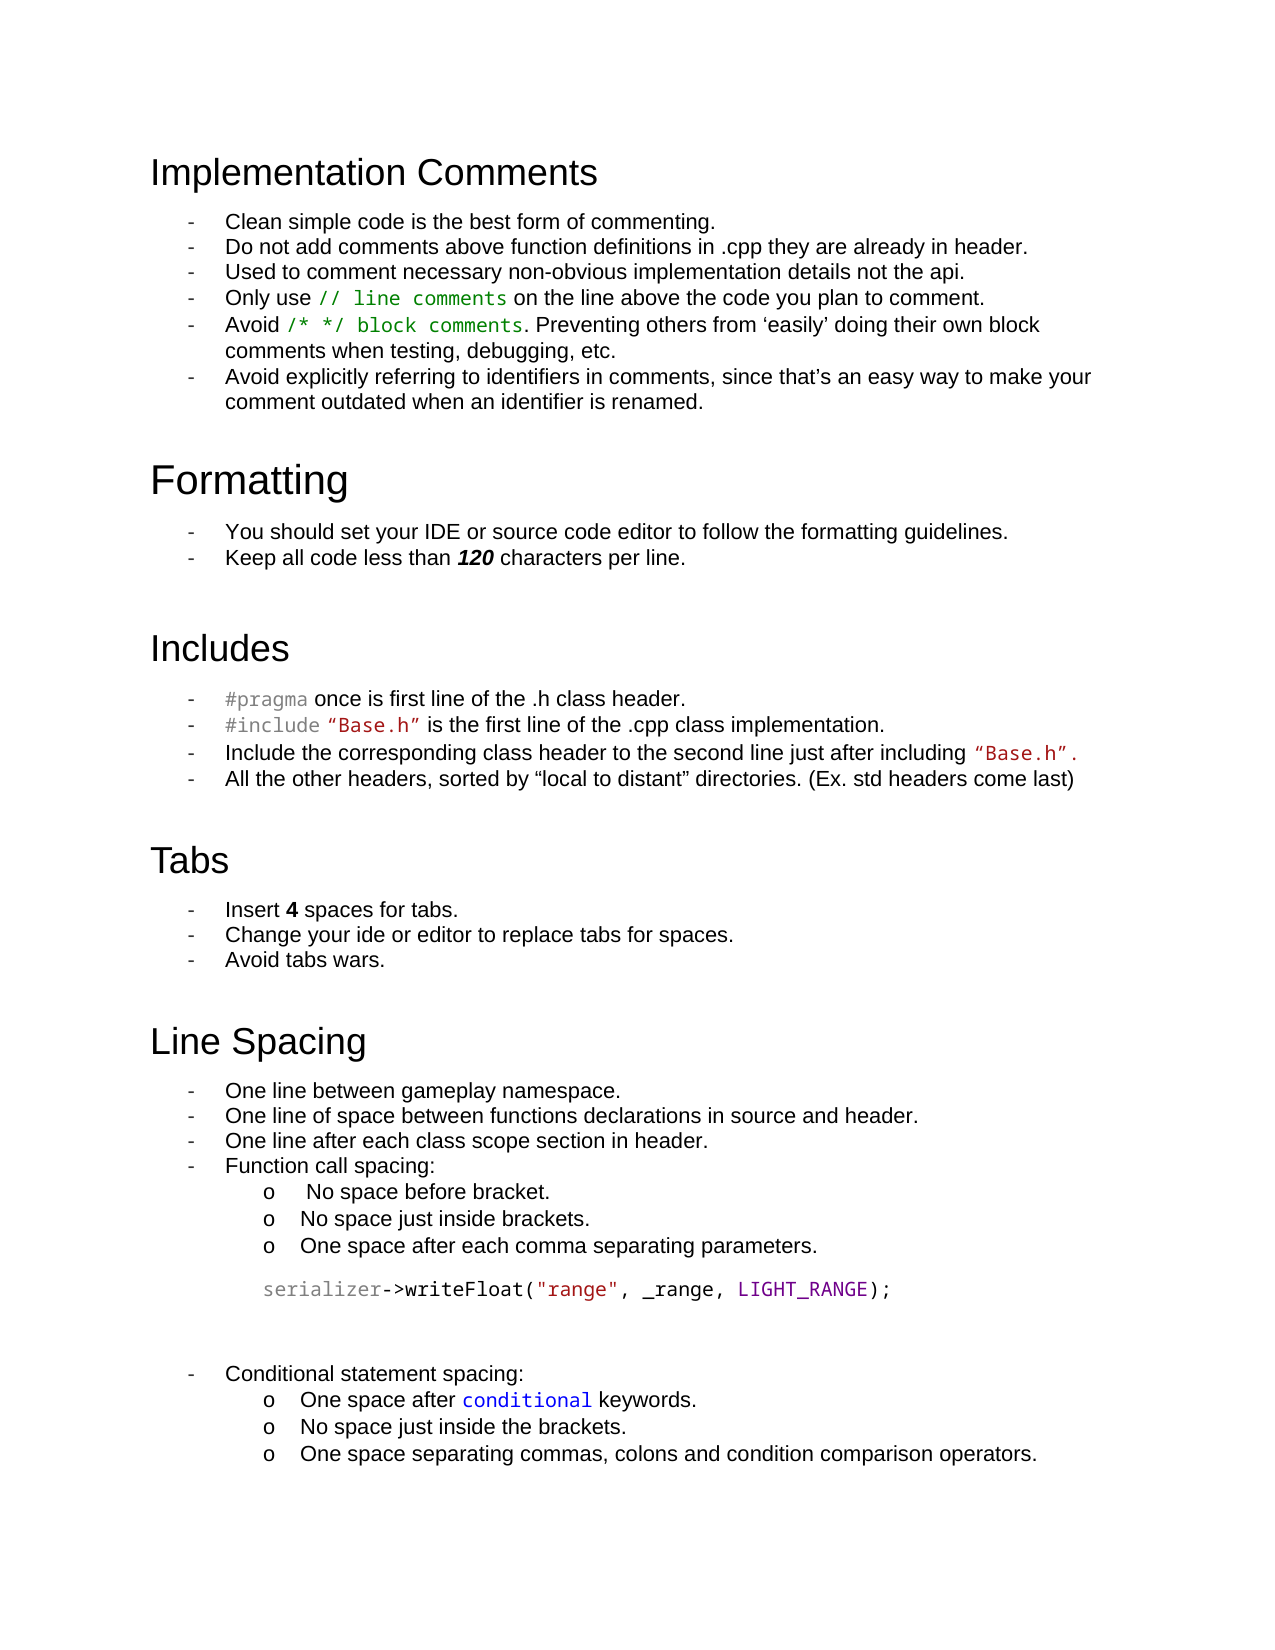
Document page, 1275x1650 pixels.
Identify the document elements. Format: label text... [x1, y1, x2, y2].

text Includes [150, 626, 1125, 669]
subtitle Implementation Comments [150, 150, 1125, 193]
list #include “Base.h” is the first line of the .cpp class implementation. [187, 712, 1125, 739]
list All the other headers, sorted by “local to distant” directories. (Ex. std headers come last) [187, 766, 1125, 791]
text serializer->writeFloat("range", _range, LIGHT_RANGE); [225, 1276, 1125, 1302]
list One space separating commas, colons and condition comparison operators. [262, 1441, 1125, 1468]
list No space just inside the brackets. [262, 1414, 1125, 1441]
list One line of space between functions declarations in source and header. [187, 1103, 1125, 1128]
list One line after each class scope section in header. [187, 1128, 1125, 1153]
subtitle Line Spacing [150, 1019, 1125, 1062]
list Avoid explicitly referring to identifiers in comments, since that’s an easy way to make your comment outdated when an identifier is renamed. [187, 363, 1125, 414]
list Used to comment necessary non-obvious implementation details not the api. [187, 259, 1125, 284]
list Include the corresponding class header to the second line just after including “Base.h”. [187, 739, 1125, 766]
list Change your ide or editor to replace tabs for spaces. [187, 922, 1125, 947]
list Avoid /* */ block comments. Preventing others from ‘easily’ doing their own block comments when testing, debugging, etc. [187, 311, 1125, 363]
subtitle Tabs [150, 838, 1125, 881]
list Clean simple code is the best form of commenting. [187, 209, 1125, 234]
list Only use // line comments on the line above the code you plan to comment. [187, 284, 1125, 311]
text Formatting [150, 456, 1125, 503]
list One line between gameplay namespace. [187, 1078, 1125, 1103]
list No space just inside brackets. [262, 1206, 1125, 1233]
list One space after conditional keywords. [262, 1386, 1125, 1414]
list Conditional statement spacing: [187, 1361, 1125, 1386]
list You should set your IDE or source code editor to follow the formatting guidelines. [187, 519, 1125, 544]
list No space before bracket. [262, 1179, 1125, 1206]
list Avoid tabs wars. [187, 947, 1125, 972]
list Do not add comments above function definitions in .cpp they are already in header. [187, 234, 1125, 259]
list Insert 4 spaces for tabs. [187, 897, 1125, 922]
list Keep all code less than 120 characters per line. [187, 544, 1125, 569]
list #pragma once is first line of the .h class header. [187, 685, 1125, 712]
list Function call spacing: [187, 1153, 1125, 1179]
list One space after each comma separating parameters. [262, 1233, 1125, 1260]
